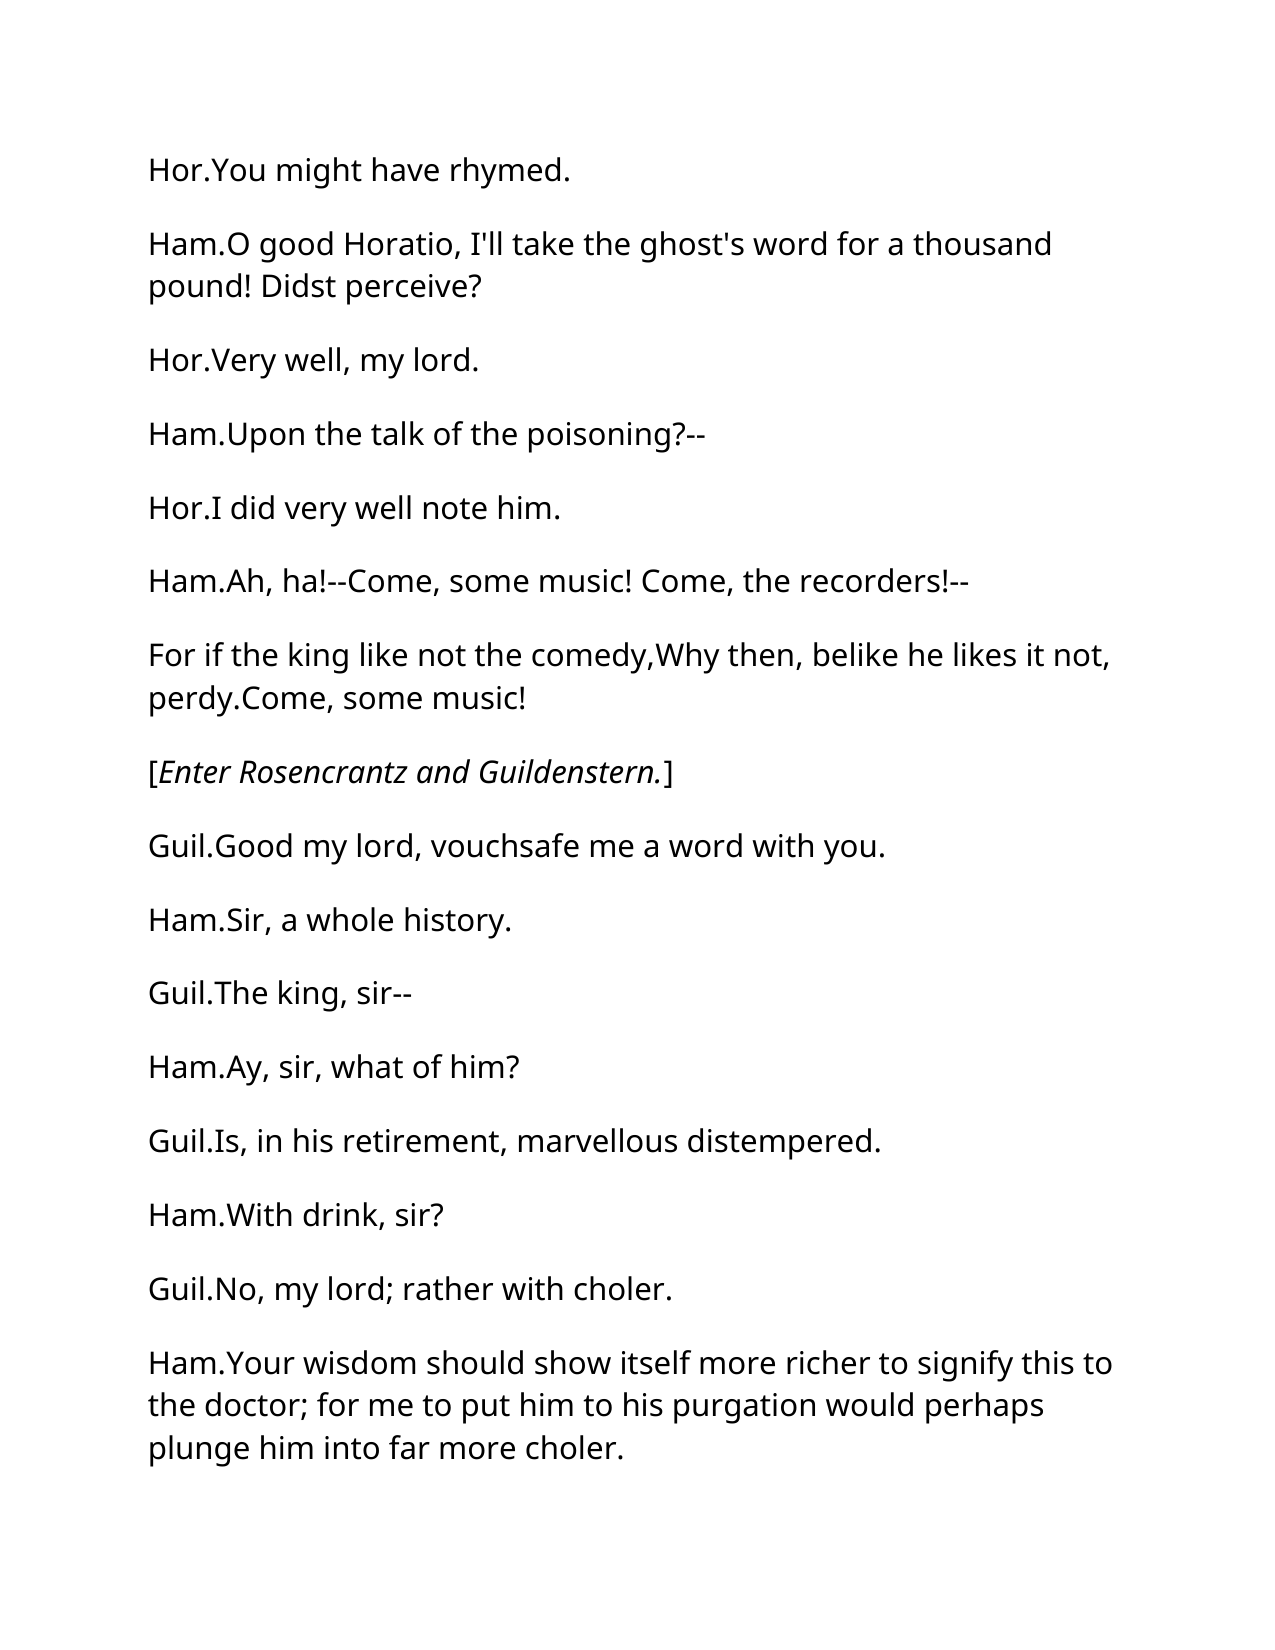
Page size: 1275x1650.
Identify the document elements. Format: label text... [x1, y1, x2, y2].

text Ham. Upon the talk of the poisoning?-- [148, 412, 1127, 454]
text Guil. No, my lord; rather with choler. [148, 1267, 1127, 1309]
text Ham. Your wisdom should show itself more richer to signify this to the doctor; for me to put him to his purgation would perhaps plunge him into far more choler. [148, 1341, 1127, 1468]
text Guil. The king, sir-- [148, 971, 1127, 1014]
text Ham. Ah, ha!--Come, some music! Come, the recorders!-- [148, 559, 1127, 602]
text Guil. Good my lord, vouchsafe me a word with you. [148, 824, 1127, 866]
text Ham. With drink, sir? [148, 1193, 1127, 1236]
text Hor. Very well, my lord. [148, 338, 1127, 381]
text Ham. O good Horatio, I'll take the ghost's word for a thousand pound! Didst perceive? [148, 221, 1127, 307]
text Guil. Is, in his retirement, marvellous distempered. [148, 1119, 1127, 1162]
text Hor. I did very well note him. [148, 486, 1127, 528]
text For if the king like not the comedy, Why then, belike he likes it not, perdy. Come, some music! [148, 633, 1127, 718]
text Hor. You might have rhymed. [148, 148, 1127, 190]
text [Enter Rosencrantz and Guildenstern.] [148, 750, 1127, 792]
text Ham. Ay, sir, what of him? [148, 1045, 1127, 1088]
text Ham. Sir, a whole history. [148, 897, 1127, 940]
